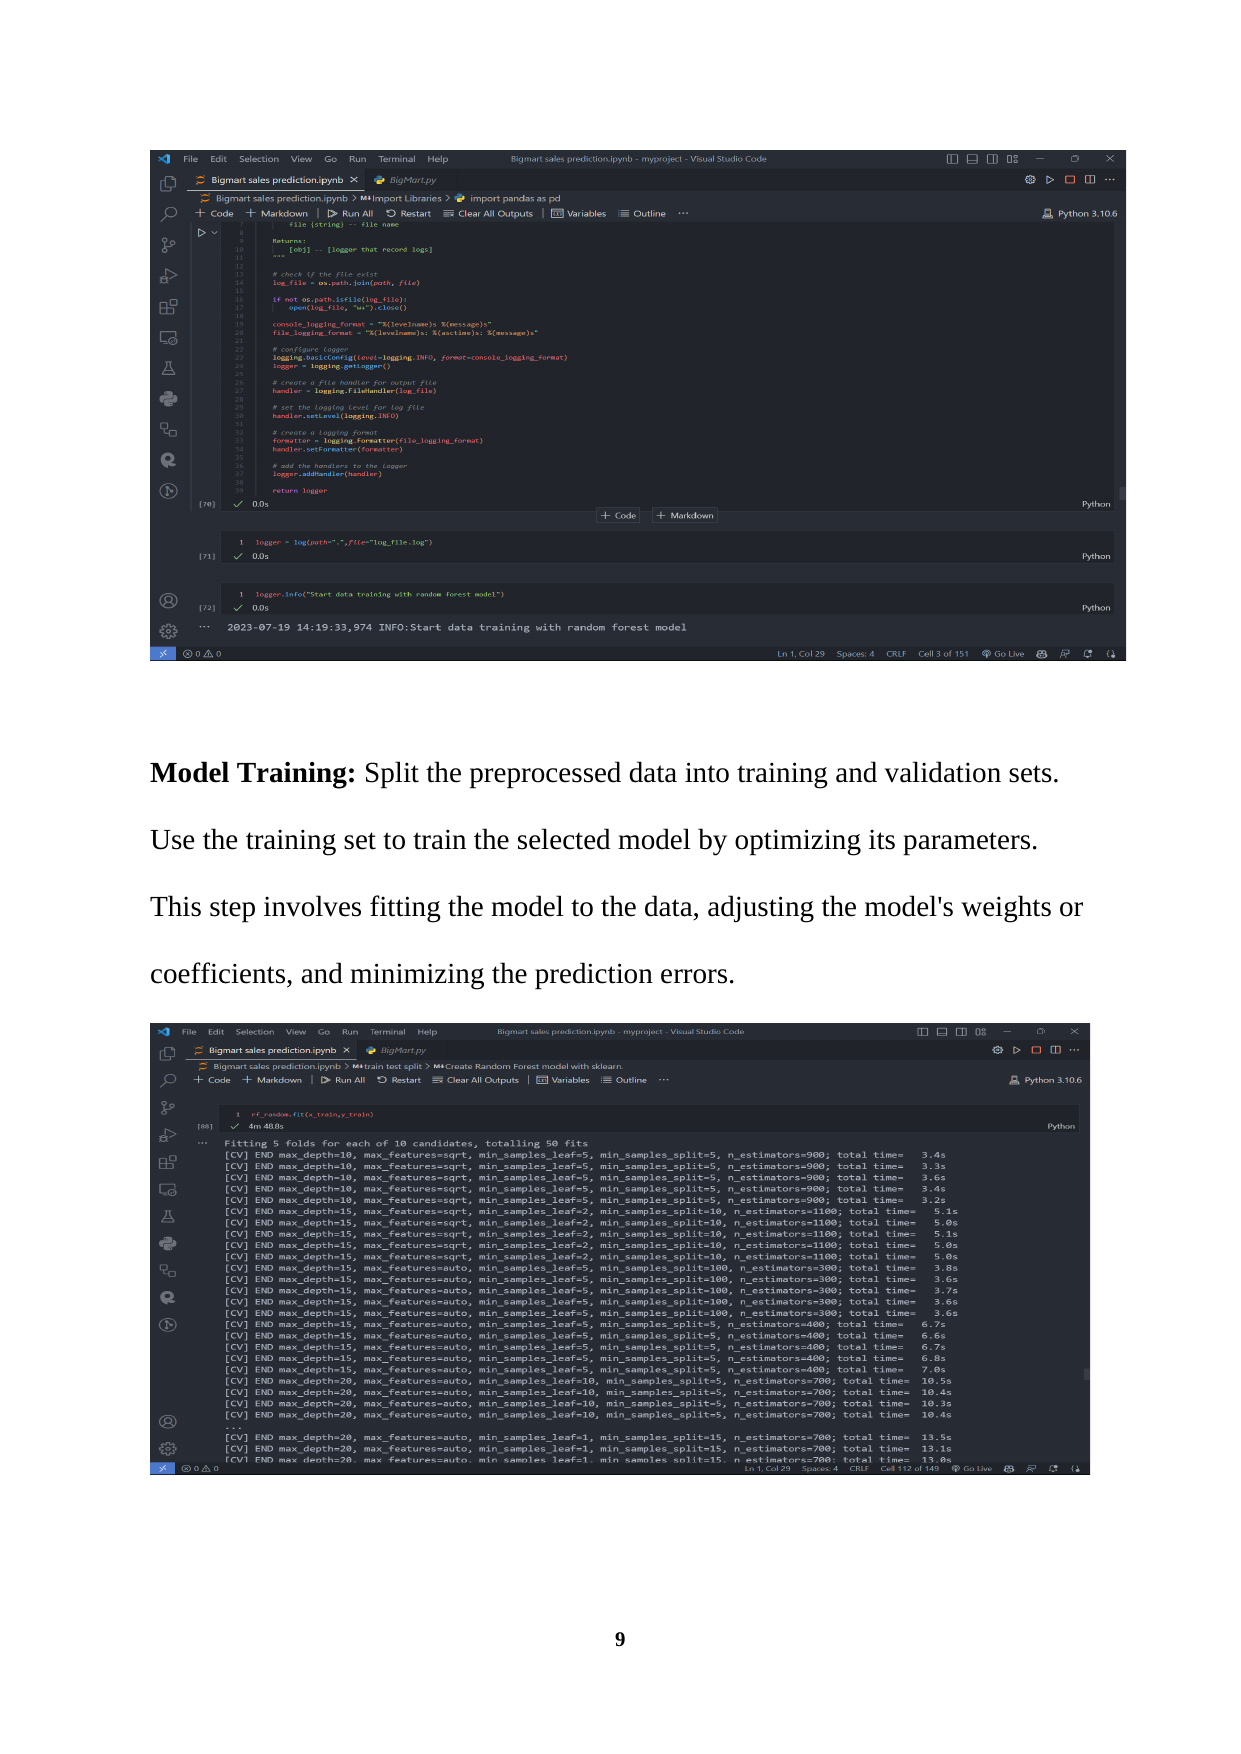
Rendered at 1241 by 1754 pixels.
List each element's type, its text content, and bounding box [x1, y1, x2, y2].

text Model Training: Split the preprocessed data into training and validation sets. Use the training set to train the selected model by optimizing its parameters. This step involves fitting the model to the data, adjusting the model's weights or coefficients, and minimizing the prediction errors. [150, 755, 1090, 990]
picture [150, 1023, 1091, 1475]
picture [150, 150, 1127, 661]
